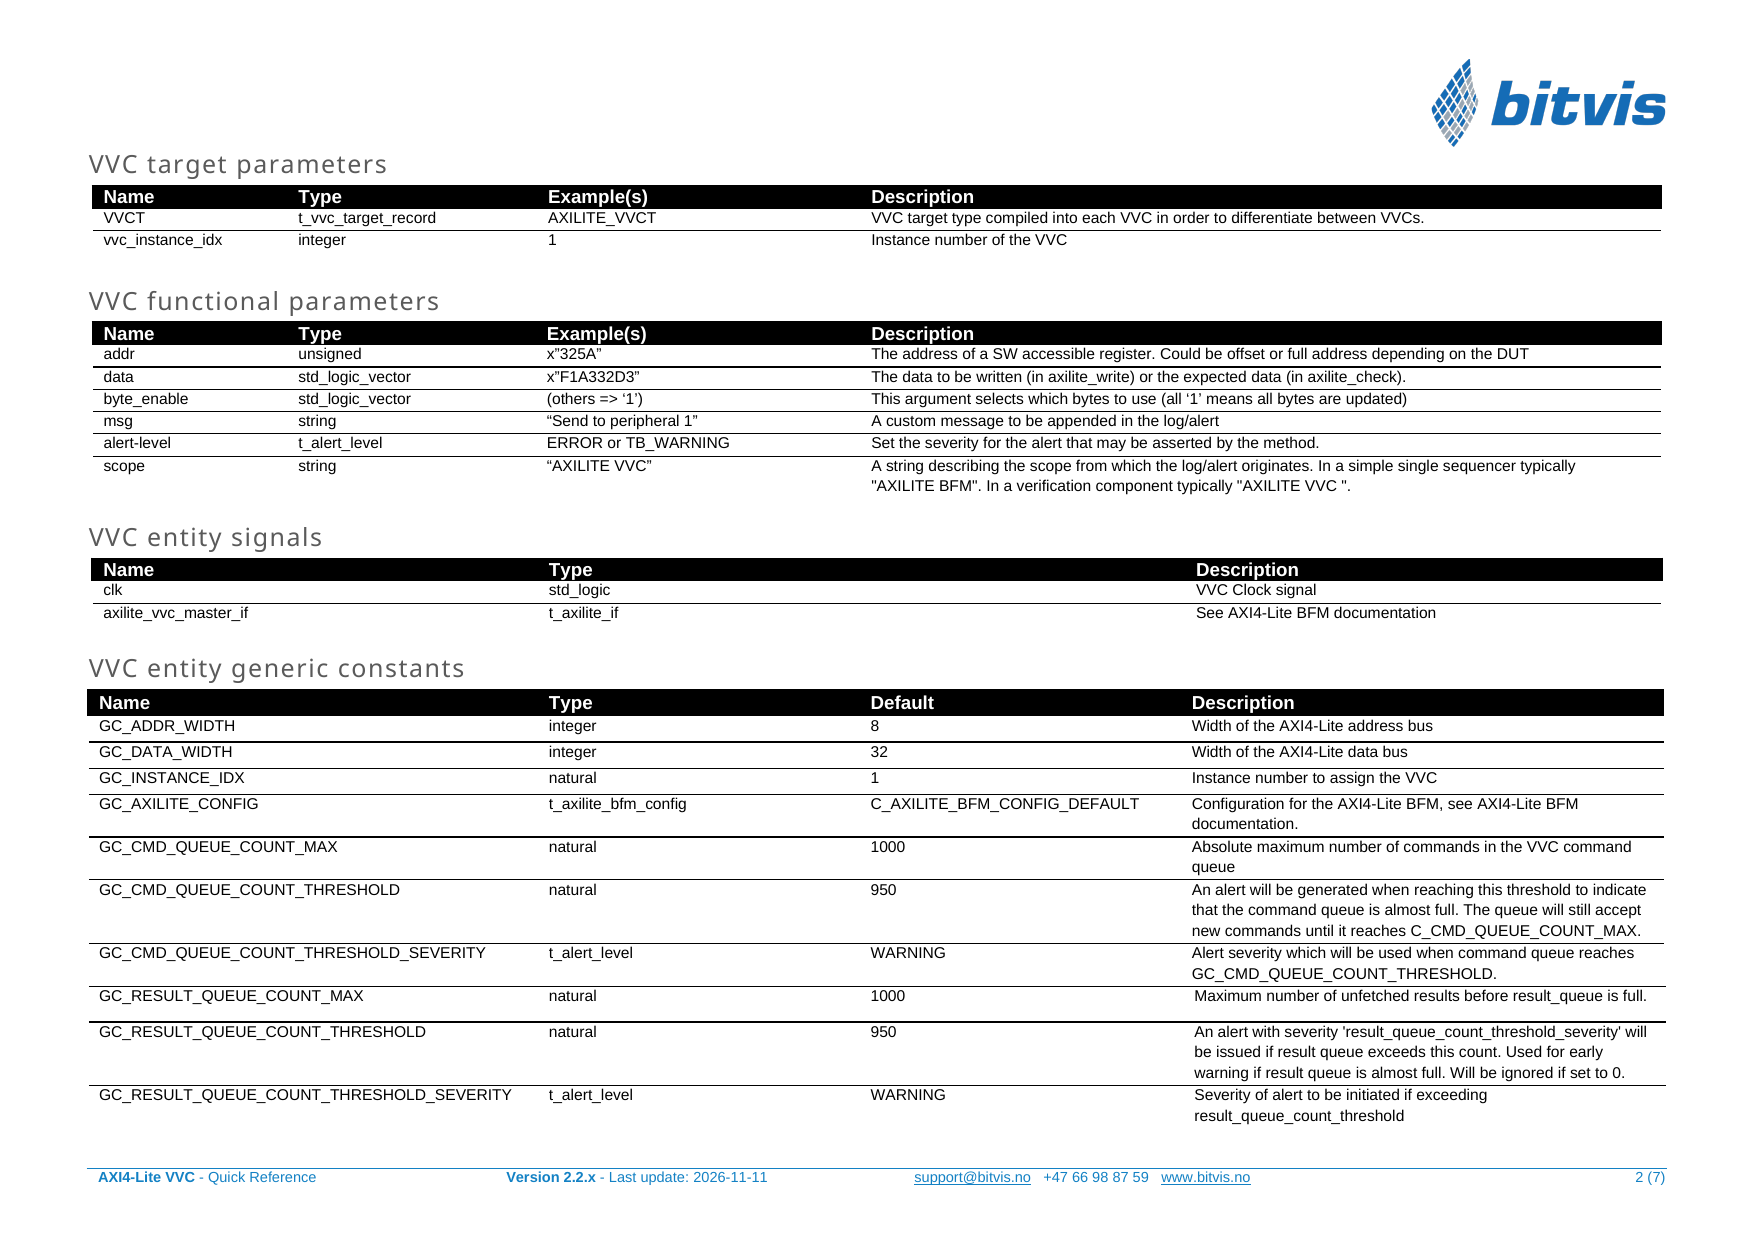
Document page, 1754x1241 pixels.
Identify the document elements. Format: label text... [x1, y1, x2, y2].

table_cell The address of a SW accessible register. Could be offset or full address depending on the DUT [860, 345, 1662, 366]
table_cell natural [538, 987, 859, 1021]
table_cell axilite_vvc_master_if [92, 604, 537, 630]
table_cell string [287, 412, 535, 433]
table_cell integer [287, 231, 537, 262]
table_cell Set the severity for the alert that may be asserted by the method. [860, 433, 1662, 456]
table_cell GC_CMD_QUEUE_COUNT_THRESHOLD [88, 880, 537, 943]
table_header Default [860, 690, 1180, 715]
table_cell “AXILITE VVC” [535, 457, 860, 498]
table_cell 1000 [859, 838, 1180, 879]
subtitle VVC entity generic constants [88, 651, 1665, 685]
table_cell data [92, 366, 287, 389]
table_cell GC_ADDR_WIDTH [88, 716, 537, 741]
table_cell C_AXILITE_BFM_CONFIG_DEFAULT [859, 795, 1180, 836]
table_cell Alert severity which will be used when command queue reaches GC_CMD_QUEUE_COUNT_THRESHOLD. [1180, 944, 1663, 986]
table_cell addr [92, 345, 287, 366]
table_cell A custom message to be appended in the log/alert [860, 411, 1662, 433]
table_cell Width of the AXI4-Lite data bus [1180, 743, 1663, 767]
table_cell 950 [859, 1023, 1183, 1085]
table_cell 1 [859, 769, 1180, 793]
table_cell 32 [859, 743, 1180, 767]
table_cell VVC target type compiled into each VVC in order to differentiate between VVCs. [860, 209, 1662, 230]
table_cell x”325A” [535, 345, 860, 366]
table_cell (others => ‘1’) [535, 390, 860, 411]
subtitle VVC entity signals [88, 519, 1665, 553]
table_cell GC_INSTANCE_IDX [88, 769, 537, 793]
table_cell byte_enable [92, 389, 287, 411]
table_header Name [93, 323, 286, 344]
table_cell integer [538, 743, 859, 767]
table_cell “Send to peripheral 1” [535, 412, 860, 433]
table_cell An alert with severity 'result_queue_count_threshold_severity' will be issued if result queue exceeds this count. Used for early warning if result queue is almost full. Will be ignored if set to 0. [1183, 1023, 1666, 1085]
table_cell t_alert_level [538, 1086, 859, 1128]
table_cell x”F1A332D3” [535, 368, 860, 389]
table_cell An alert will be generated when reaching this threshold to indicate that the command queue is almost full. The queue will still accept new commands until it reaches C_CMD_QUEUE_COUNT_MAX. [1180, 880, 1663, 943]
table_header Example(s) [537, 186, 859, 208]
table_cell GC_CMD_QUEUE_COUNT_THRESHOLD_SEVERITY [88, 944, 537, 986]
table_cell unsigned [287, 345, 535, 366]
table_cell 8 [859, 716, 1180, 741]
table_cell A string describing the scope from which the log/alert originates. In a simple single sequencer typically "AXILITE BFM". In a verification component typically "AXILITE VVC ". [860, 456, 1662, 498]
table_cell msg [92, 411, 287, 433]
table_header Name [93, 186, 286, 208]
table_cell GC_AXILITE_CONFIG [88, 795, 537, 836]
table_header Name [92, 559, 537, 580]
table_header Type [287, 186, 536, 208]
table_cell std_logic [538, 581, 1184, 602]
table_cell VVCT [92, 209, 287, 230]
table_cell natural [538, 838, 859, 879]
table_cell Maximum number of unfetched results before result_queue is full. [1183, 987, 1666, 1021]
table_cell ERROR or TB_WARNING [535, 434, 860, 456]
table_cell Instance number to assign the VVC [1180, 769, 1663, 793]
table_header Description [860, 323, 1661, 344]
table_header Type [538, 690, 859, 715]
table_header Example(s) [536, 323, 859, 344]
table_cell std_logic_vector [287, 368, 535, 389]
table_cell integer [538, 716, 859, 741]
table_cell 1000 [859, 987, 1183, 1021]
picture [1431, 59, 1666, 147]
table_cell Absolute maximum number of commands in the VVC command queue [1180, 838, 1663, 879]
table_cell t_axilite_bfm_config [538, 795, 859, 836]
table_cell GC_RESULT_QUEUE_COUNT_THRESHOLD_SEVERITY [88, 1086, 537, 1128]
subtitle VVC target parameters [88, 147, 1665, 181]
table_cell This argument selects which bytes to use (all ‘1’ means all bytes are updated) [860, 389, 1662, 411]
table_header Description [1185, 559, 1662, 580]
table_cell 950 [859, 880, 1180, 943]
table_cell std_logic_vector [287, 390, 535, 411]
table_cell GC_RESULT_QUEUE_COUNT_THRESHOLD [88, 1022, 537, 1085]
table_cell GC_DATA_WIDTH [88, 742, 537, 767]
table_cell scope [92, 456, 287, 498]
table_cell t_alert_level [538, 944, 859, 986]
table_cell vvc_instance_idx [92, 230, 287, 262]
table_cell 1 [537, 231, 860, 262]
table_cell VVC Clock signal [1185, 581, 1662, 602]
table_cell string [287, 457, 535, 498]
table_header Description [860, 186, 1661, 208]
table_cell natural [538, 880, 859, 943]
table_cell t_axilite_if [538, 604, 1184, 630]
table_cell t_alert_level [287, 434, 535, 456]
table_cell See AXI4-Lite BFM documentation [1185, 603, 1662, 630]
table_cell WARNING [859, 944, 1180, 986]
table_cell Severity of alert to be initiated if exceeding result_queue_count_threshold [1183, 1086, 1666, 1128]
table_header Description [1181, 690, 1663, 715]
table_cell Instance number of the VVC [860, 230, 1662, 262]
table_cell clk [92, 581, 537, 602]
table_cell natural [538, 1023, 859, 1085]
table_cell alert-level [92, 433, 287, 456]
table_cell Width of the AXI4-Lite address bus [1180, 716, 1663, 741]
table_header Type [287, 323, 535, 344]
table_header Name [88, 690, 537, 715]
table_cell The data to be written (in axilite_write) or the expected data (in axilite_check). [860, 366, 1662, 389]
subtitle VVC functional parameters [88, 283, 1665, 317]
table_cell AXILITE_VVCT [537, 209, 860, 230]
table_header Type [538, 559, 1184, 580]
table_cell t_vvc_target_record [287, 209, 537, 230]
table_cell Configuration for the AXI4-Lite BFM, see AXI4-Lite BFM documentation. [1180, 795, 1663, 836]
table_cell natural [538, 769, 859, 793]
table_cell WARNING [859, 1086, 1183, 1128]
table_cell GC_RESULT_QUEUE_COUNT_MAX [88, 987, 537, 1021]
table_cell GC_CMD_QUEUE_COUNT_MAX [88, 837, 537, 879]
